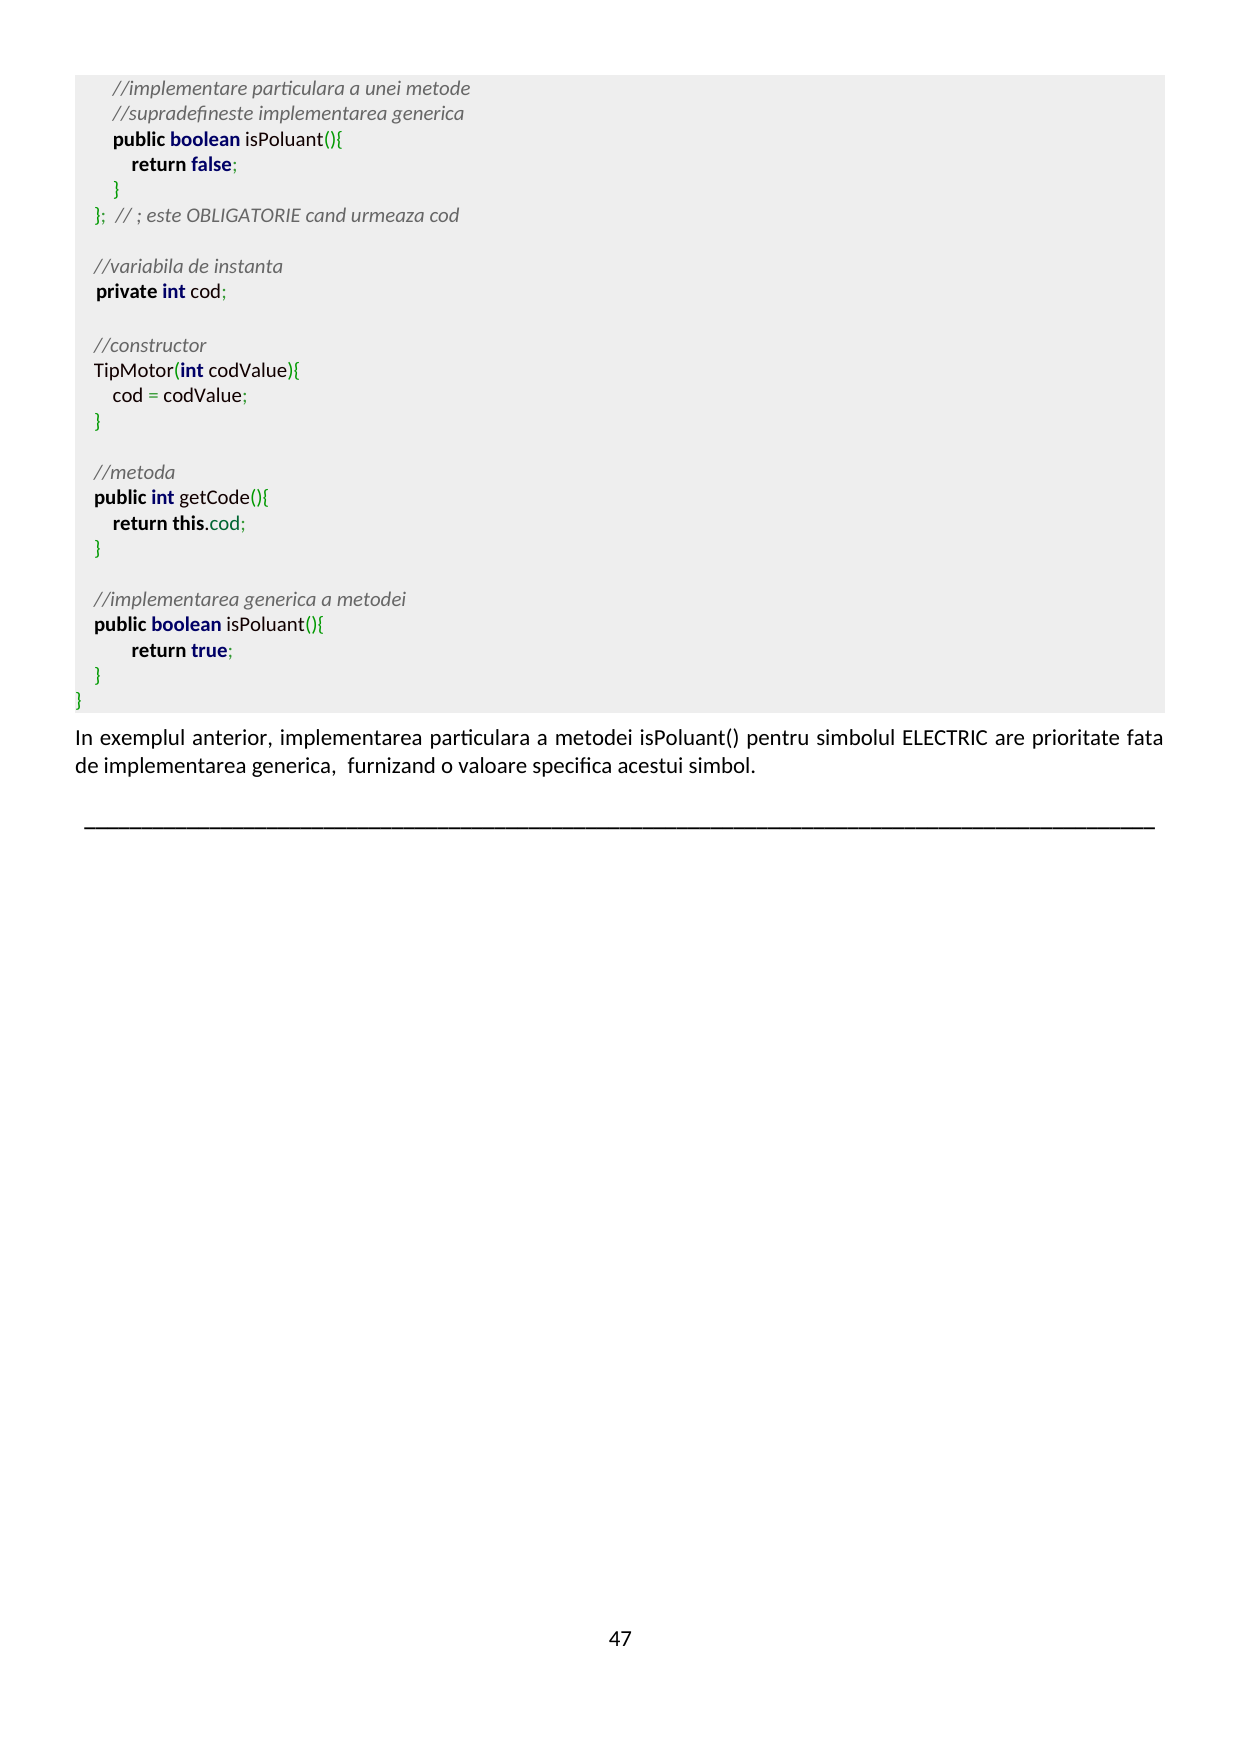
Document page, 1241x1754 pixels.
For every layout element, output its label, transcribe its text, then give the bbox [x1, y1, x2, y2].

text } [75, 662, 1165, 688]
text } [75, 408, 1165, 433]
text //implementarea generica a metodei [75, 586, 1165, 611]
text //metoda [75, 459, 1165, 484]
text ______________________________________________________________________________________________ [75, 804, 1165, 832]
text return false; [75, 151, 1165, 177]
text TipMotor(int codValue){ [75, 357, 1165, 383]
text In exemplul anterior, implementarea particulara a metodei isPoluant() pentru simbolul ELECTRIC are prioritate fata de implementarea generica, furnizand o valoare specifica acestui simbol. [75, 723, 1165, 779]
text }; // ; este OBLIGATORIE cand urmeaza cod [75, 202, 1165, 227]
text public boolean isPoluant(){ [75, 611, 1165, 637]
text } [75, 535, 1165, 561]
text //variabila de instanta [75, 253, 1165, 278]
text private int cod; [75, 278, 1165, 304]
text //supradefineste implementarea generica [75, 100, 1165, 126]
text public int getCode(){ [75, 484, 1165, 510]
text //implementare particulara a unei metode [75, 75, 1165, 100]
text return true; [75, 637, 1165, 662]
text //constructor [75, 332, 1165, 357]
text return this.cod; [75, 510, 1165, 535]
text } [75, 688, 1165, 713]
text } [75, 177, 1165, 202]
text public boolean isPoluant(){ [75, 126, 1165, 151]
text cod = codValue; [75, 383, 1165, 408]
